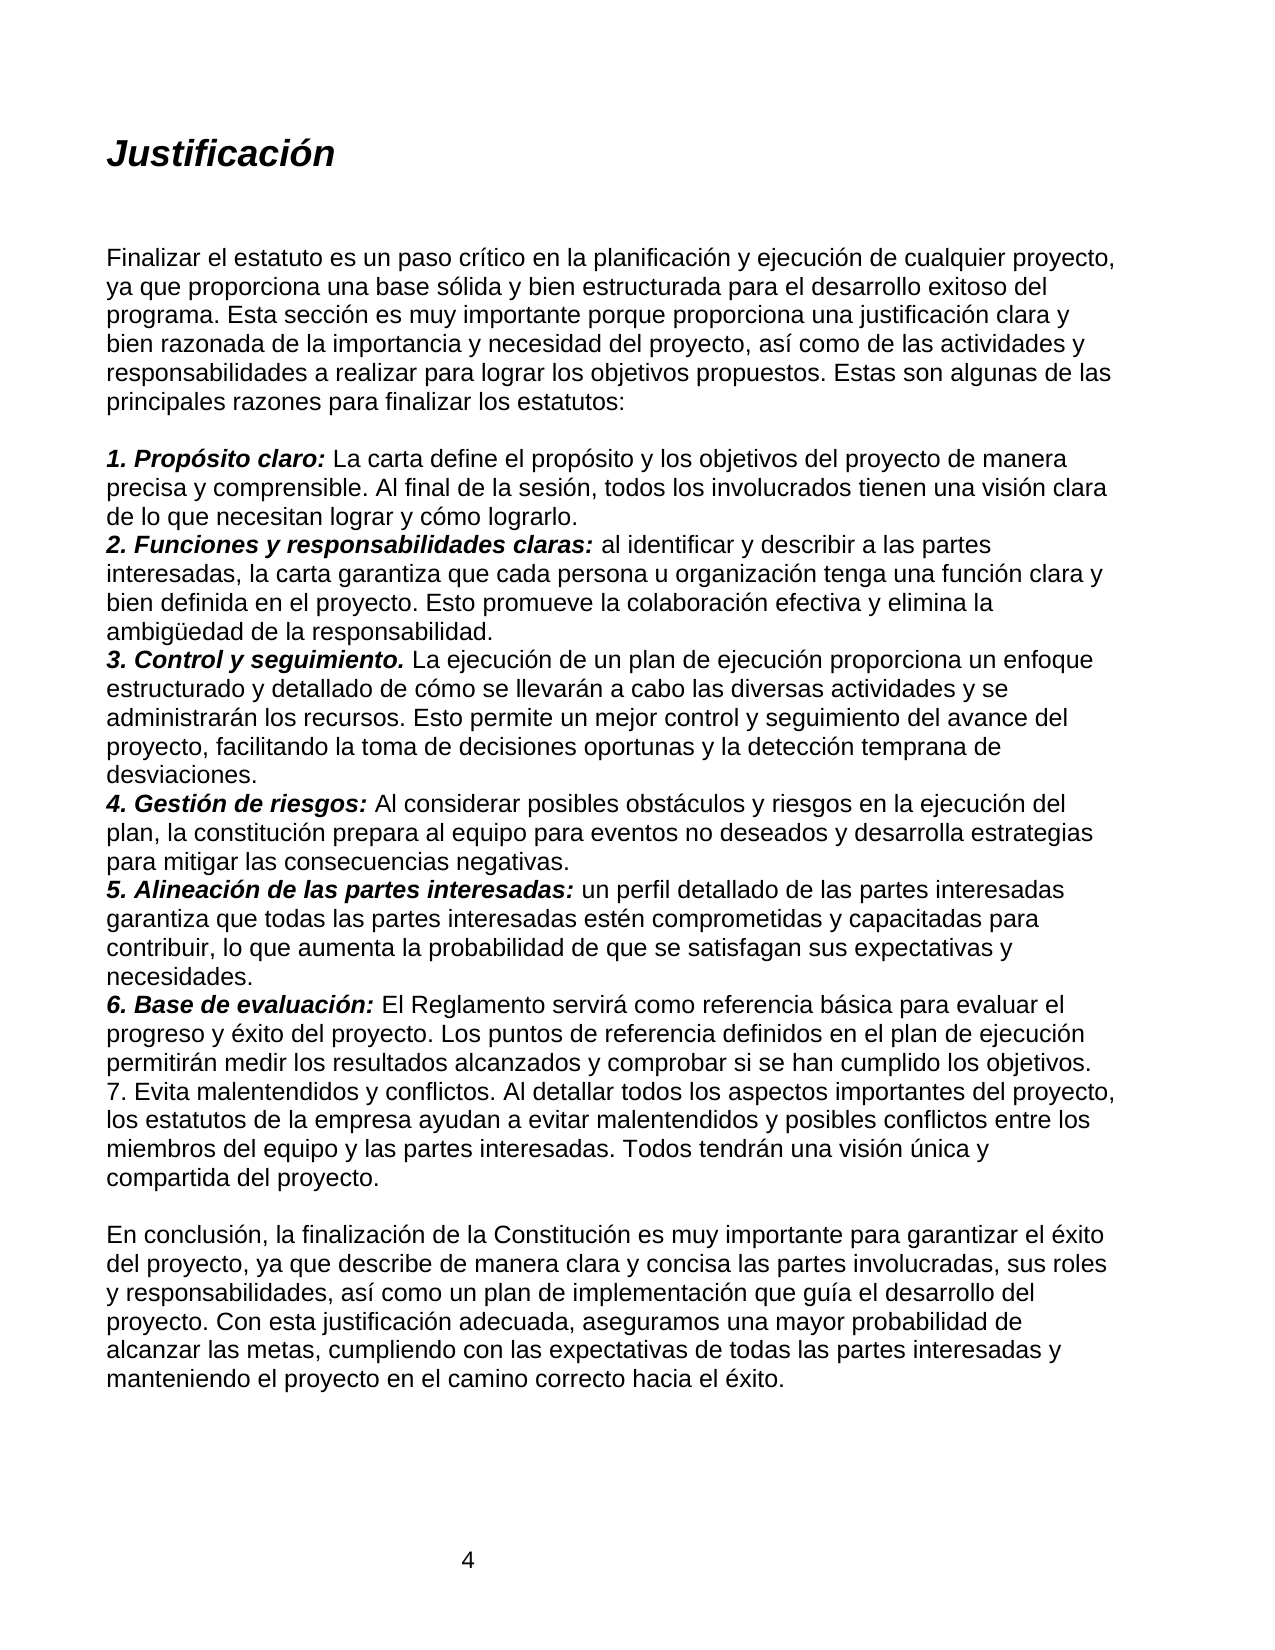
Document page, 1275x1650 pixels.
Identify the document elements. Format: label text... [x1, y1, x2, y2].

text 2. Funciones y responsabilidades claras: al identificar y describir a las partes interesadas, la carta garantiza que cada persona u organización tenga una función clara y bien definida en el proyecto. Esto promueve la colaboración efectiva y elimina la ambigüedad de la responsabilidad. [106, 531, 1117, 646]
subtitle Justificación [106, 131, 1117, 174]
text En conclusión, la finalización de la Constitución es muy importante para garantizar el éxito del proyecto, ya que describe de manera clara y concisa las partes involucradas, sus roles y responsabilidades, así como un plan de implementación que guía el desarrollo del proyecto. Con esta justificación adecuada, aseguramos una mayor probabilidad de alcanzar las metas, cumpliendo con las expectativas de todas las partes interesadas y manteniendo el proyecto en el camino correcto hacia el éxito. [106, 1221, 1117, 1393]
text Finalizar el estatuto es un paso crítico en la planificación y ejecución de cualquier proyecto, ya que proporciona una base sólida y bien estructurada para el desarrollo exitoso del programa. Esta sección es muy importante porque proporciona una justificación clara y bien razonada de la importancia y necesidad del proyecto, así como de las actividades y responsabilidades a realizar para lograr los objetivos propuestos. Estas son algunas de las principales razones para finalizar los estatutos: [106, 243, 1117, 416]
text 6. Base de evaluación: El Reglamento servirá como referencia básica para evaluar el progreso y éxito del proyecto. Los puntos de referencia definidos en el plan de ejecución permitirán medir los resultados alcanzados y comprobar si se han cumplido los objetivos. 7. Evita malentendidos y conflictos. Al detallar todos los aspectos importantes del proyecto, los estatutos de la empresa ayudan a evitar malentendidos y posibles conflictos entre los miembros del equipo y las partes interesadas. Todos tendrán una visión única y compartida del proyecto. [106, 991, 1117, 1192]
text 3. Control y seguimiento. La ejecución de un plan de ejecución proporciona un enfoque estructurado y detallado de cómo se llevarán a cabo las diversas actividades y se administrarán los recursos. Esto permite un mejor control y seguimiento del avance del proyecto, facilitando la toma de decisiones oportunas y la detección temprana de desviaciones. [106, 646, 1117, 789]
text 1. Propósito claro: La carta define el propósito y los objetivos del proyecto de manera precisa y comprensible. Al final de la sesión, todos los involucrados tienen una visión clara de lo que necesitan lograr y cómo lograrlo. [106, 444, 1117, 531]
text 5. Alineación de las partes interesadas: un perfil detallado de las partes interesadas garantiza que todas las partes interesadas estén comprometidas y capacitadas para contribuir, lo que aumenta la probabilidad de que se satisfagan sus expectativas y necesidades. [106, 876, 1117, 991]
text 4. Gestión de riesgos: Al considerar posibles obstáculos y riesgos en la ejecución del plan, la constitución prepara al equipo para eventos no deseados y desarrolla estrategias para mitigar las consecuencias negativas. [106, 789, 1117, 876]
